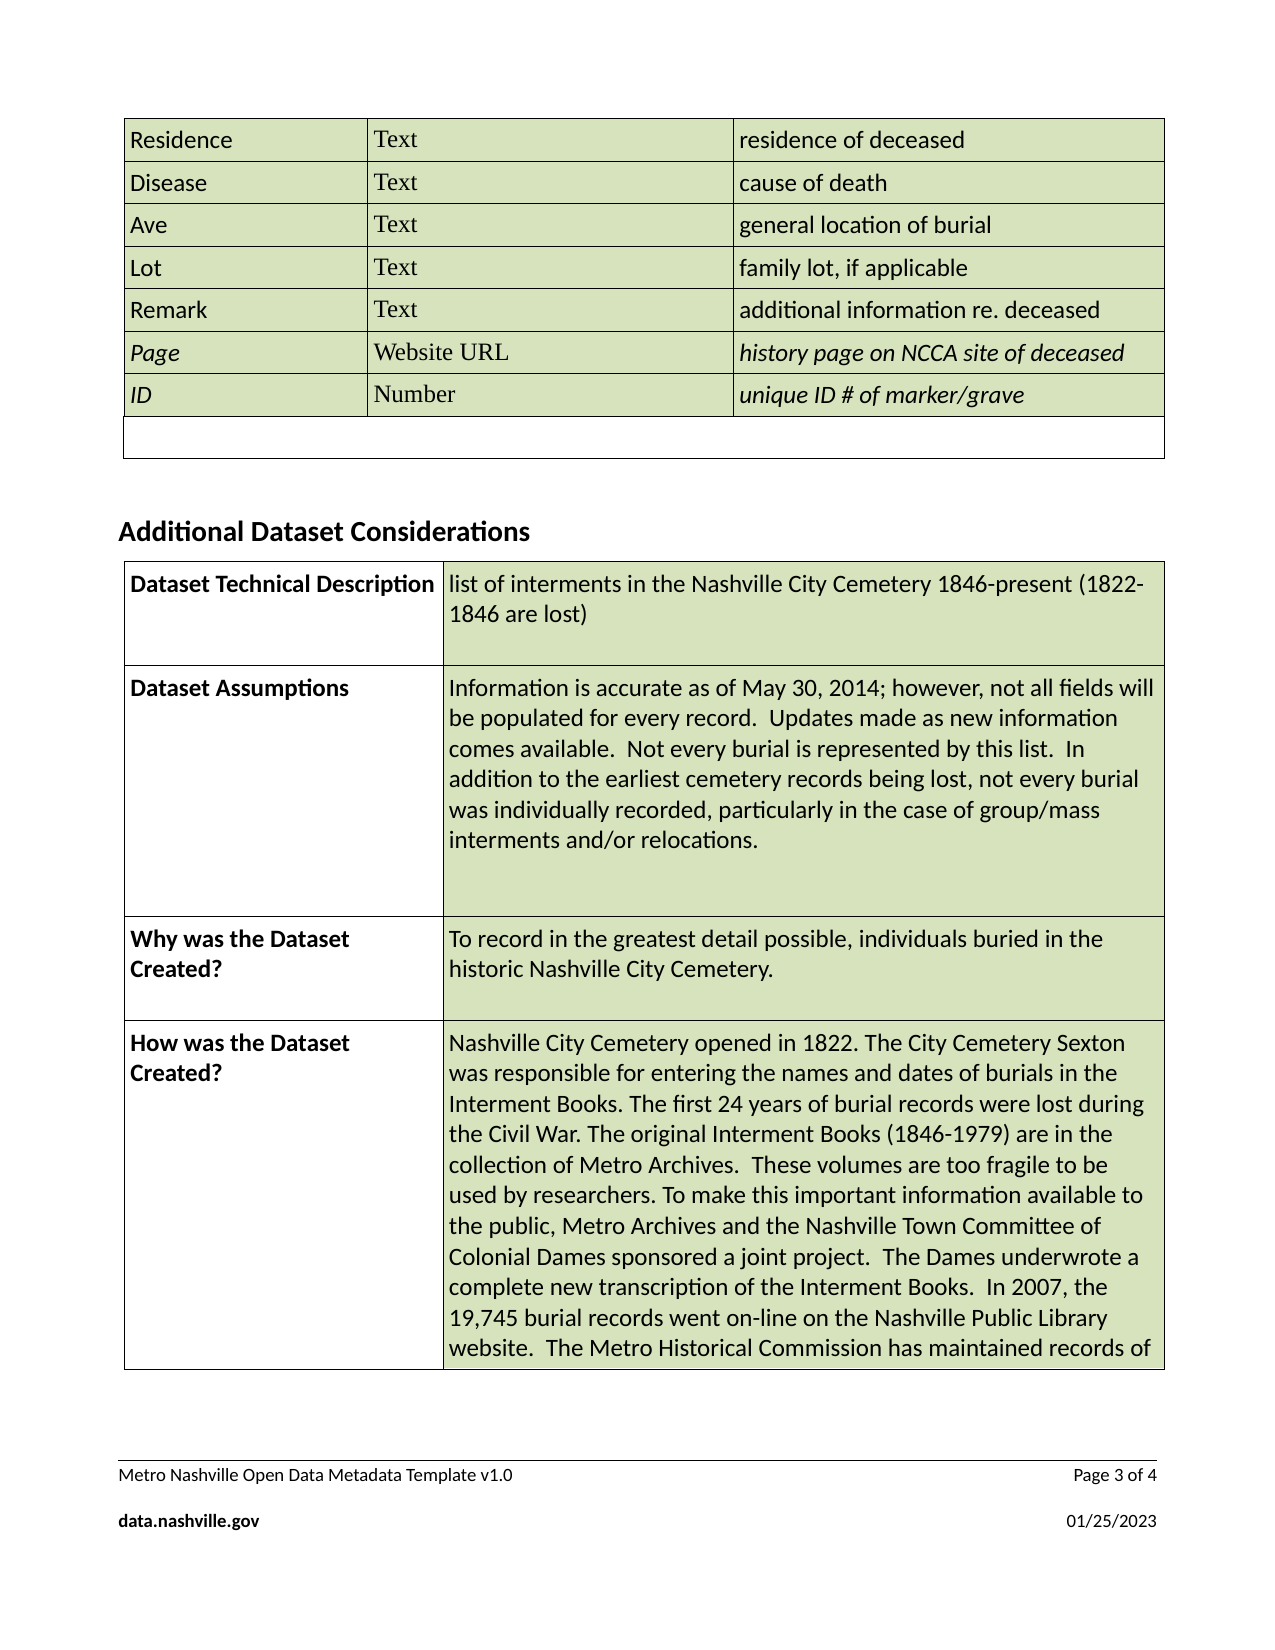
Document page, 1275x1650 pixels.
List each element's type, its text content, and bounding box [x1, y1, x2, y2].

table_cell ID [125, 374, 367, 416]
table_cell Residence [125, 119, 367, 161]
table_cell family lot, if applicable [734, 247, 1164, 288]
table_cell [124, 417, 1164, 458]
table_cell Page [125, 332, 367, 373]
table_cell [368, 162, 733, 203]
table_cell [125, 1021, 443, 1368]
table_cell [368, 119, 733, 161]
table_cell unique ID # of marker/grave [734, 374, 1164, 416]
table_cell Why was the Dataset Created? [125, 917, 443, 1020]
table_header Dataset Technical Description [125, 562, 443, 665]
table_cell [368, 204, 733, 246]
table_cell Information is accurate as of May 30, 2014; however, not all fields will be populated for every record. Updates made as new information comes available. Not every burial is represented by this list. In addition to the earliest cemetery records being lost, not every burial was individually recorded, particularly in the case of group/mass interments and/or relocations. [444, 666, 1164, 916]
table_cell general location of burial [734, 204, 1164, 246]
table_cell Lot [125, 247, 367, 288]
subtitle Additional Dataset Considerations [118, 513, 1157, 548]
table_cell additional information re. deceased [734, 289, 1164, 331]
table_cell [368, 374, 733, 416]
table_cell [368, 289, 733, 331]
table_cell Ave [125, 204, 367, 246]
table_cell Disease [125, 162, 367, 203]
table_cell [368, 332, 733, 373]
table_cell history page on NCCA site of deceased [734, 332, 1164, 373]
table_cell To record in the greatest detail possible, individuals buried in the historic Nashville City Cemetery. [444, 917, 1164, 1020]
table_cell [444, 1021, 1164, 1368]
table_cell Remark [125, 289, 367, 331]
table_cell [368, 247, 733, 288]
table_cell cause of death [734, 162, 1164, 203]
table_cell Dataset Assumptions [125, 666, 443, 916]
table_header list of interments in the Nashville City Cemetery 1846-present (1822-1846 are lost) [444, 562, 1164, 665]
table_cell residence of deceased [734, 119, 1164, 161]
